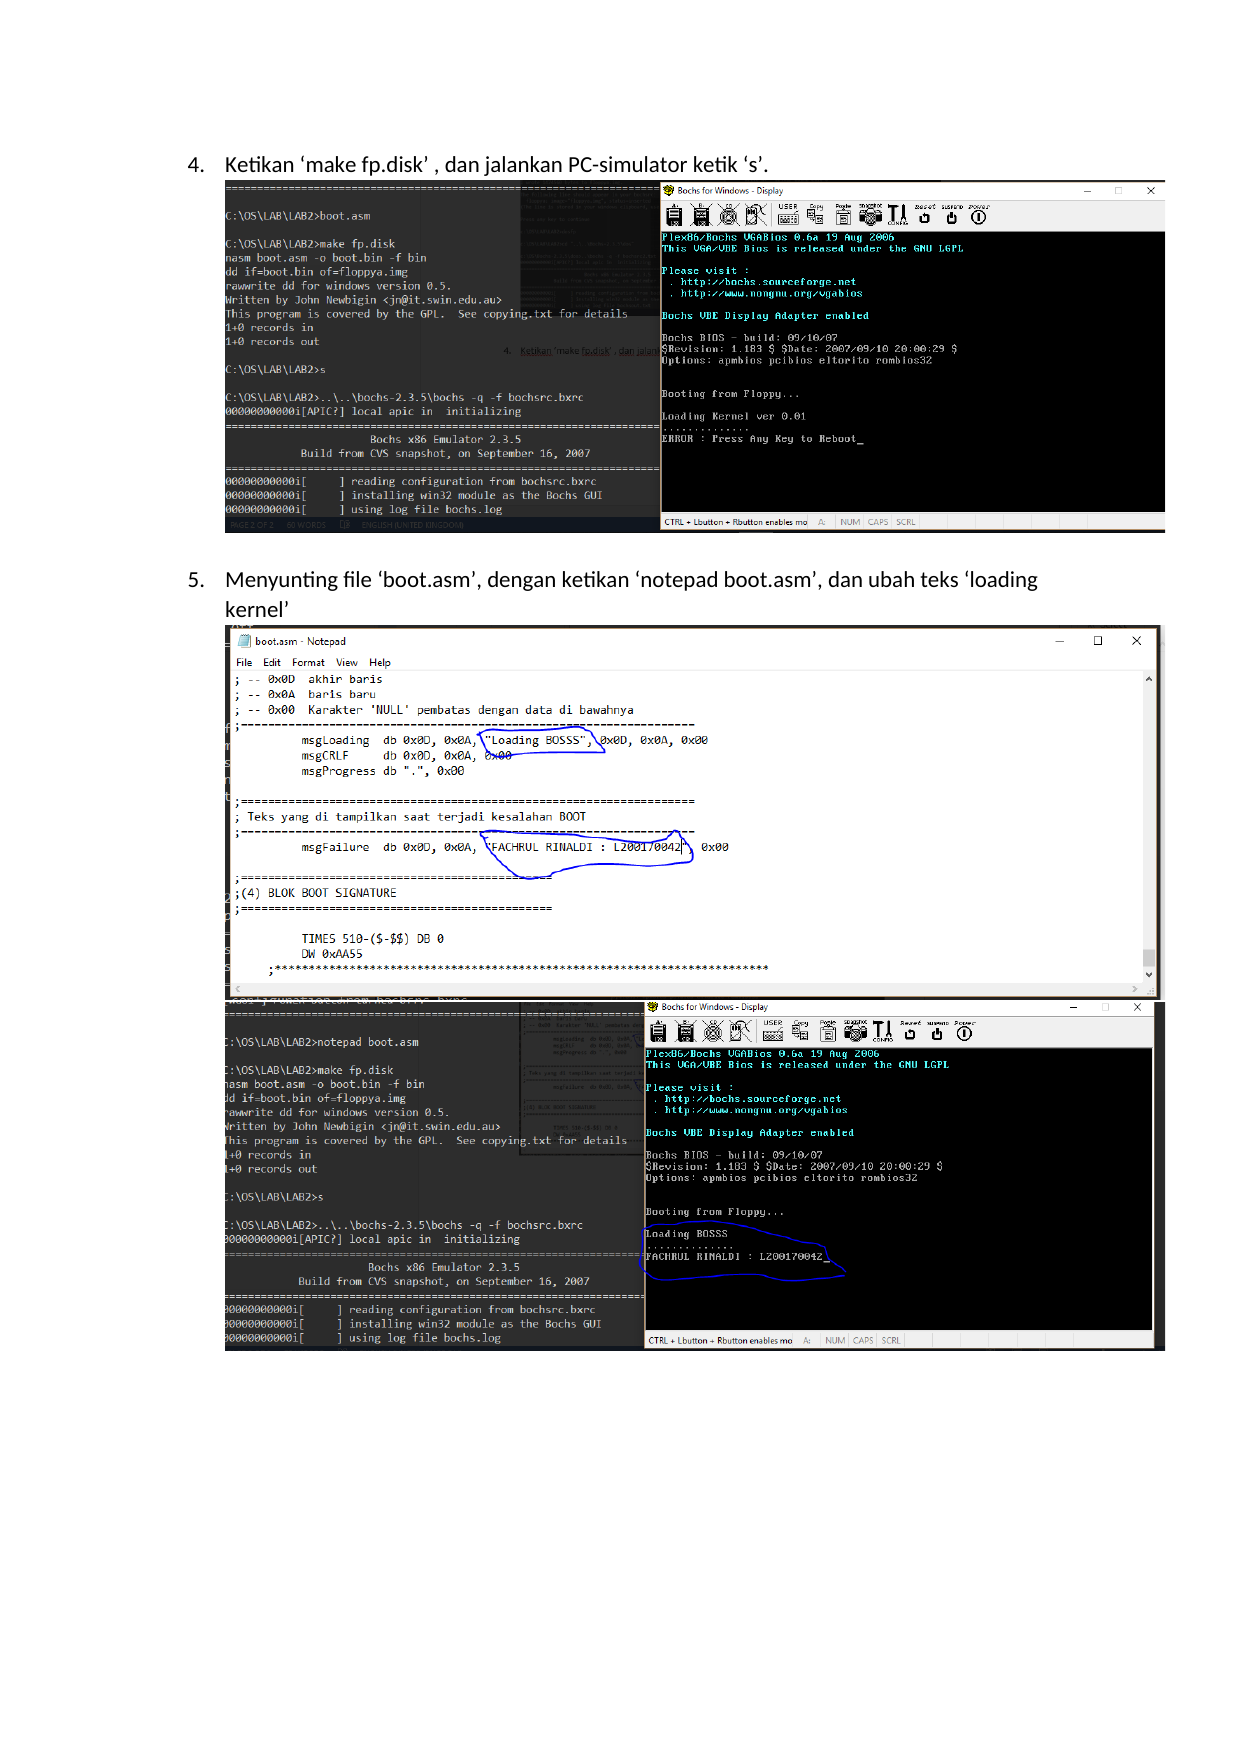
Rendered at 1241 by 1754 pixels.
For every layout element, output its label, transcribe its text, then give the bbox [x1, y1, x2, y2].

list Menyunting file ‘boot.asm’, dengan ketikan ‘notepad boot.asm’, dan ubah teks ‘loading kernel’ [187, 565, 1090, 623]
list Ketikan ‘make fp.disk’ , dan jalankan PC-simulator ketik ‘s’. [187, 150, 1090, 178]
picture [225, 180, 1166, 533]
picture [225, 1002, 1166, 1351]
picture [225, 625, 1166, 1000]
